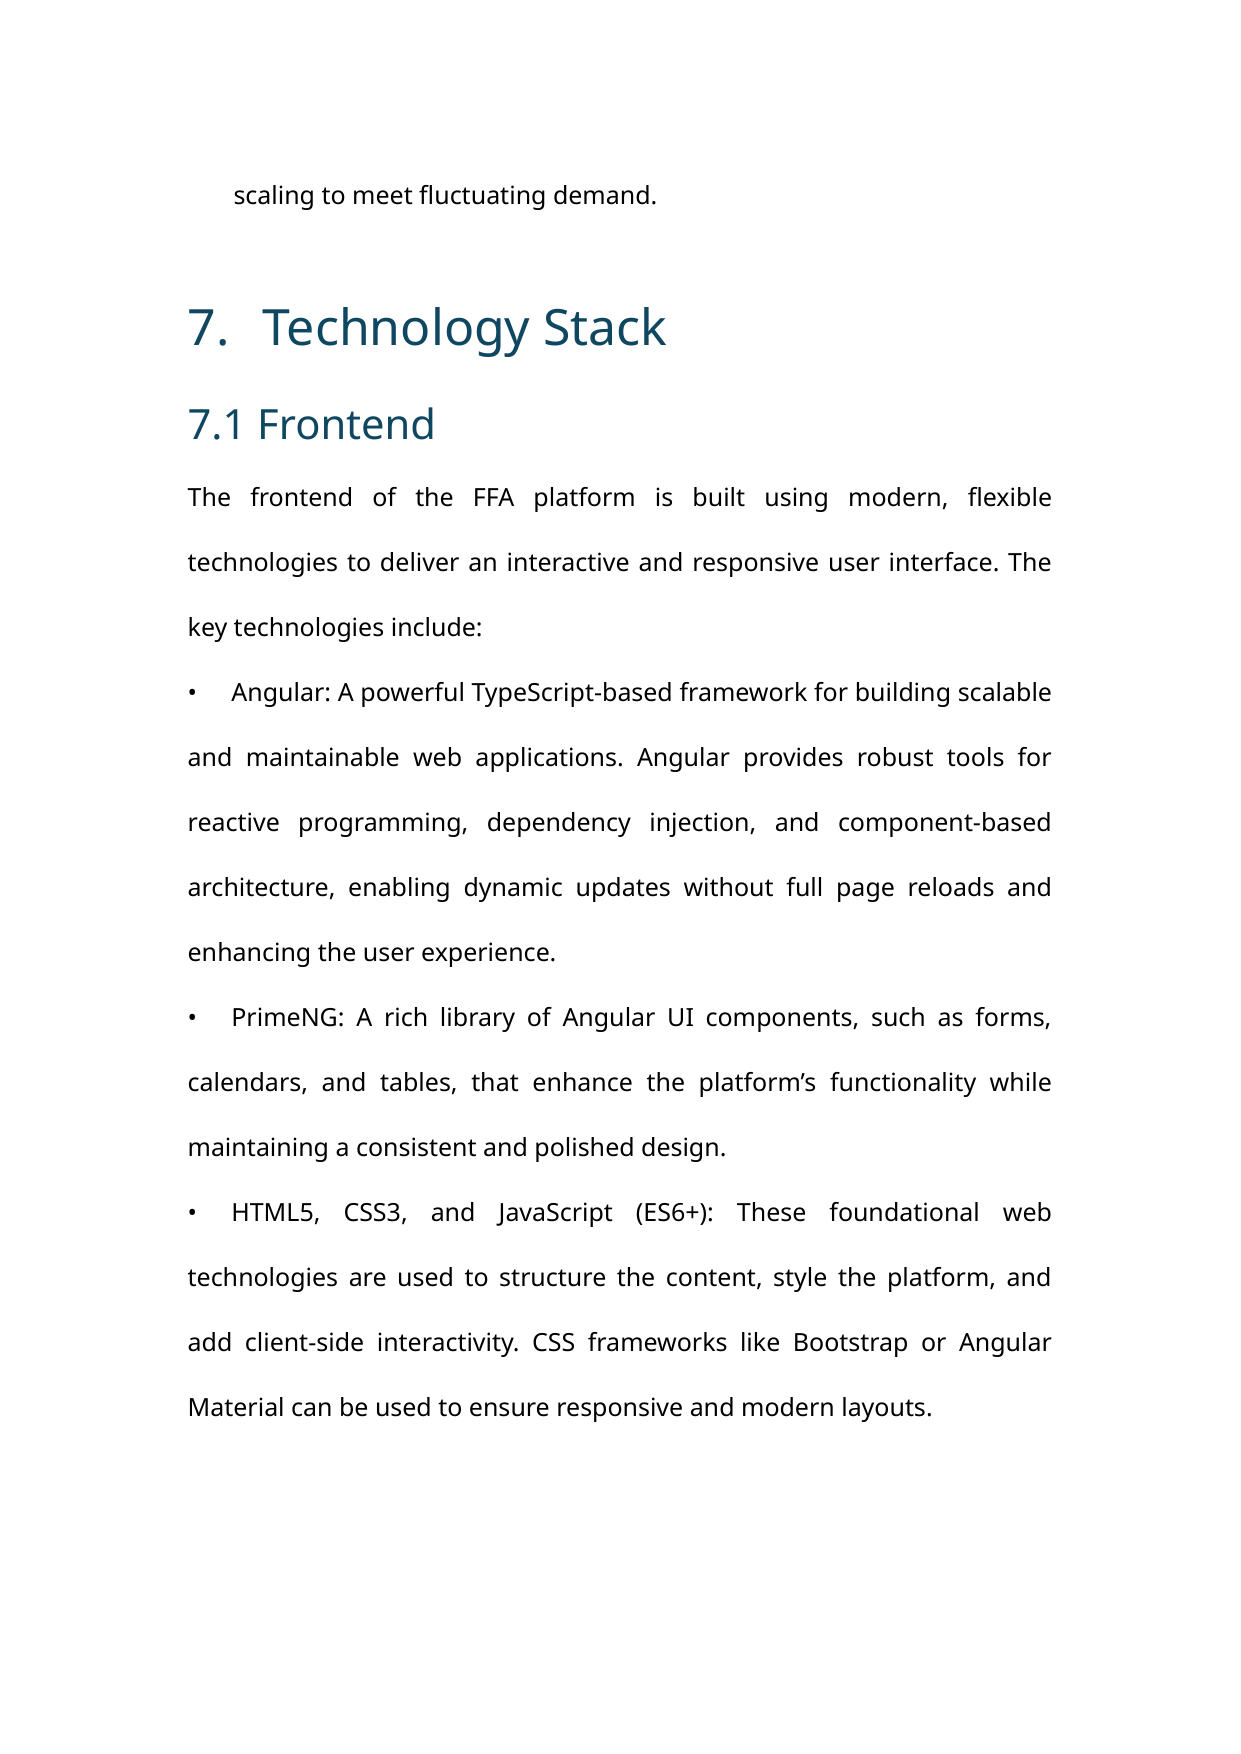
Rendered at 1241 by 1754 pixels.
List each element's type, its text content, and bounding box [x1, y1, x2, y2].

text • HTML5, CSS3, and JavaScript (ES6+): These foundational web technologies are used to structure the content, style the platform, and add client-side interactivity. CSS frameworks like Bootstrap or Angular Material can be used to ensure responsive and modern layouts. [187, 1179, 1053, 1439]
text The frontend of the FFA platform is built using modern, flexible technologies to deliver an interactive and responsive user interface. The key technologies include: [187, 464, 1053, 659]
text • Angular: A powerful TypeScript-based framework for building scalable and maintainable web applications. Angular provides robust tools for reactive programming, dependency injection, and component-based architecture, enabling dynamic updates without full page reloads and enhancing the user experience. [187, 659, 1053, 984]
text • PrimeNG: A rich library of Angular UI components, such as forms, calendars, and tables, that enhance the platform’s functionality while maintaining a consistent and polished design. [187, 984, 1053, 1179]
subtitle Technology Stack [187, 277, 1053, 374]
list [187, 162, 1053, 227]
subtitle 7.1 Frontend [187, 391, 1053, 456]
